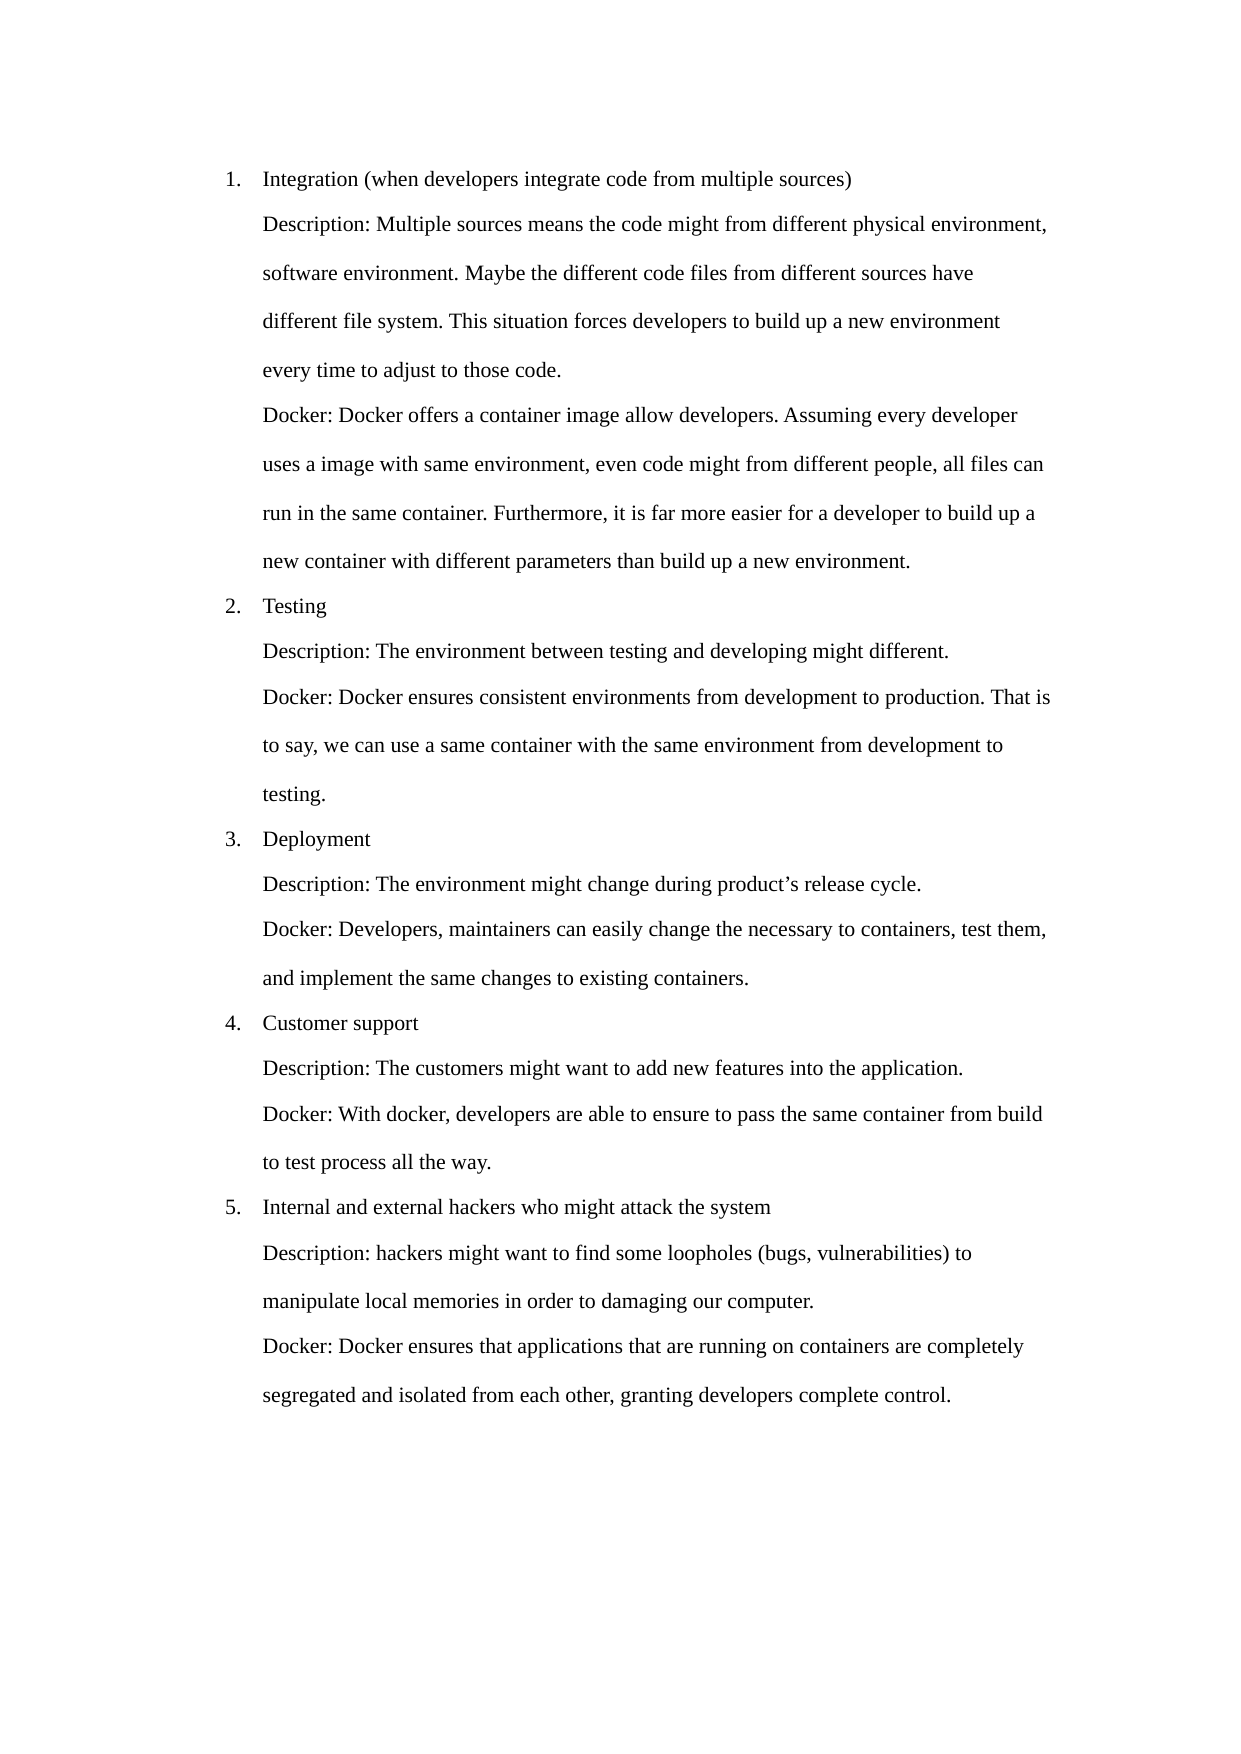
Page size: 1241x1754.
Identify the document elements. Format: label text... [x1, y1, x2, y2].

text Docker: Docker ensures that applications that are running on containers are completely segregated and isolated from each other, granting developers complete control. [262, 1330, 1053, 1411]
list Integration (when developers integrate code from multiple sources) [225, 162, 1053, 194]
text Description: The environment between testing and developing might different. [262, 635, 1053, 667]
list Customer support [225, 1007, 1053, 1039]
list Internal and external hackers who might attack the system [225, 1191, 1053, 1223]
text Description: hackers might want to find some loopholes (bugs, vulnerabilities) to manipulate local memories in order to damaging our computer. [262, 1236, 1053, 1317]
text Docker: With docker, developers are able to ensure to pass the same container from build to test process all the way. [262, 1097, 1053, 1178]
text Description: The customers might want to add new features into the application. [262, 1052, 1053, 1084]
text Description: The environment might change during product’s release cycle. [262, 868, 1053, 900]
list Testing [225, 590, 1053, 622]
list Deployment [225, 823, 1053, 855]
text Docker: Docker ensures consistent environments from development to production. That is to say, we can use a same container with the same environment from development to testing. [262, 680, 1053, 810]
text Docker: Docker offers a container image allow developers. Assuming every developer uses a image with same environment, even code might from different people, all files can run in the same container. Furthermore, it is far more easier for a developer to build up a new container with different parameters than build up a new environment. [262, 398, 1053, 577]
text Description: Multiple sources means the code might from different physical environment, software environment. Maybe the different code files from different sources have different file system. This situation forces developers to build up a new environment every time to adjust to those code. [262, 207, 1053, 386]
text Docker: Developers, maintainers can easily change the necessary to containers, test them, and implement the same changes to existing containers. [262, 913, 1053, 994]
